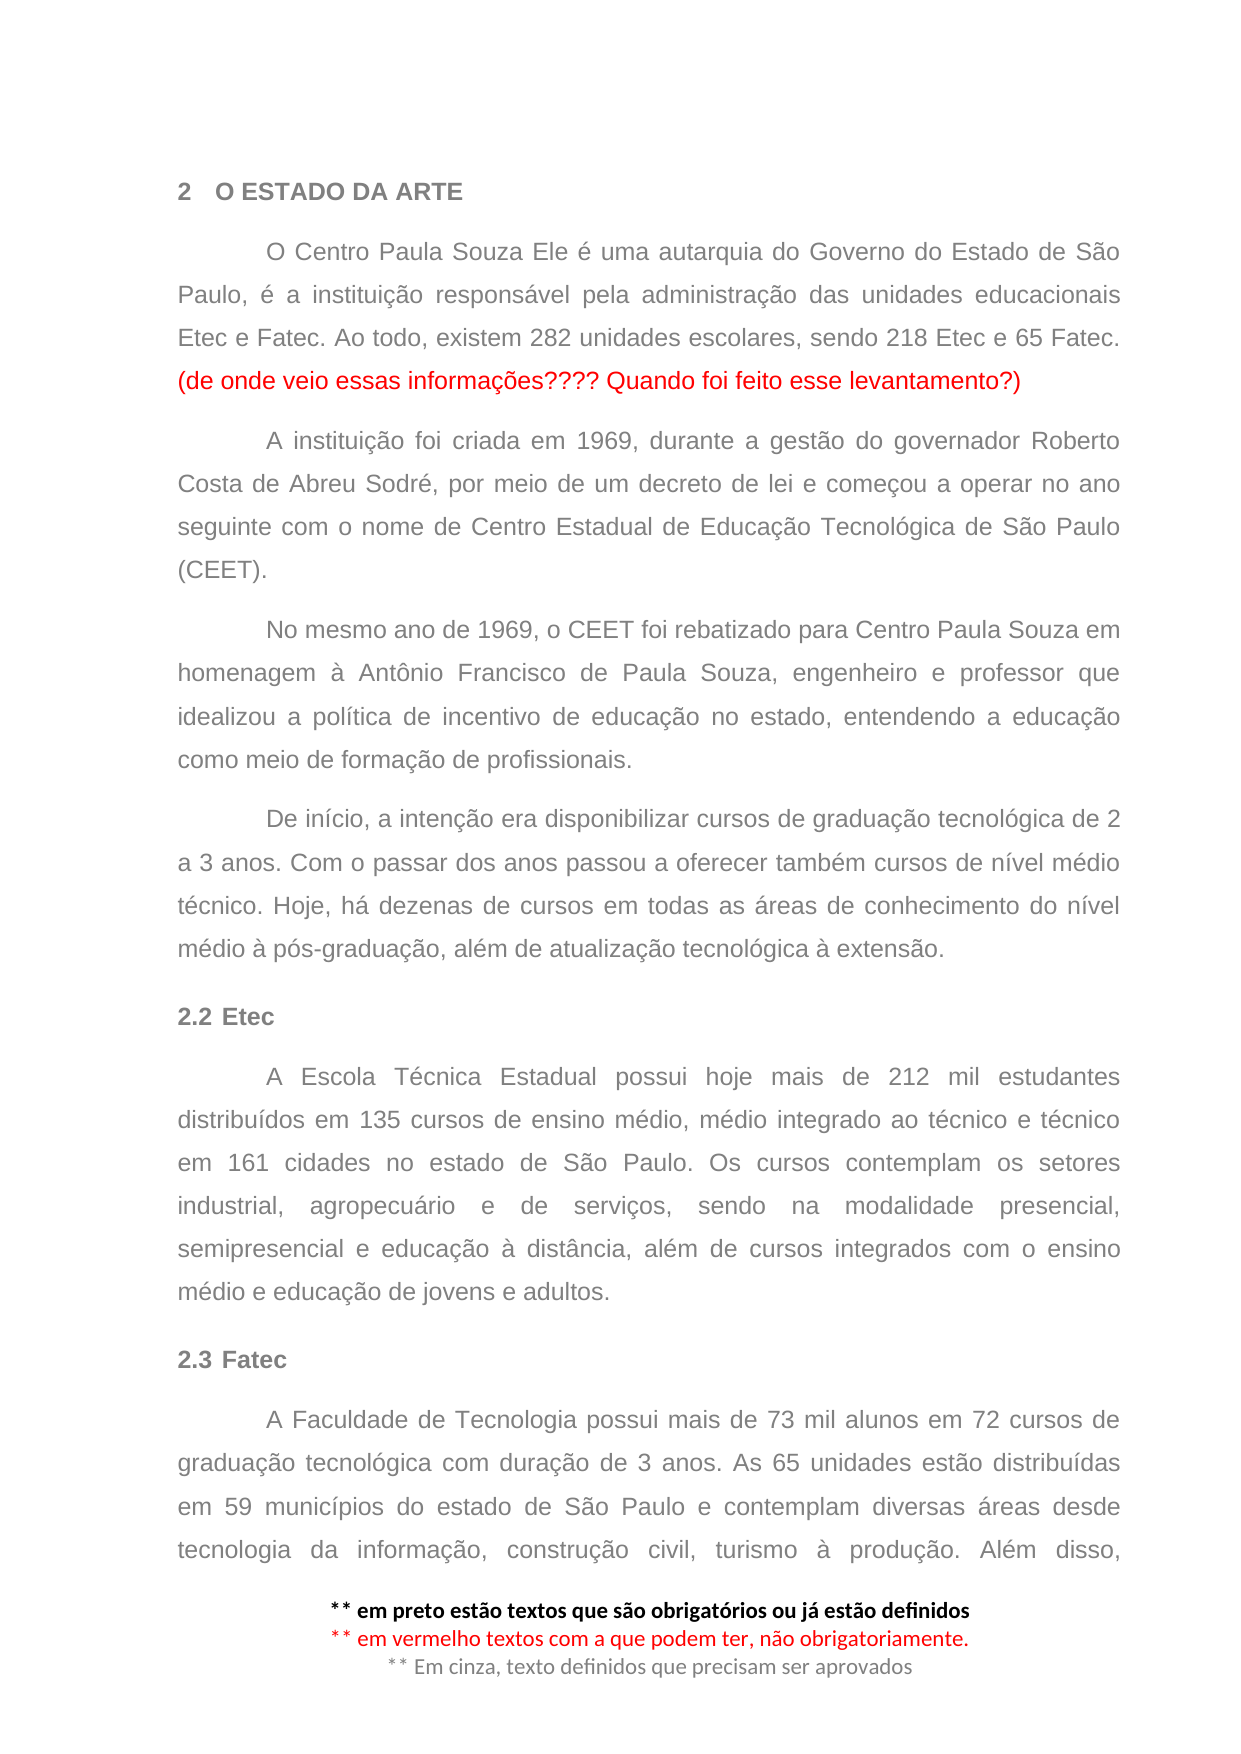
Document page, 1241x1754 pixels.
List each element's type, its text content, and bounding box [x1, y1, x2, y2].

list Etec [177, 1002, 1122, 1031]
text A Escola Técnica Estadual possui hoje mais de 212 mil estudantes distribuídos em 135 cursos de ensino médio, médio integrado ao técnico e técnico em 161 cidades no estado de São Paulo. Os cursos contemplam os setores industrial, agropecuário e de serviços, sendo na modalidade presencial, semipresencial e educação à distância, além de cursos integrados com o ensino médio e educação de jovens e adultos. [177, 1062, 1122, 1306]
list Fatec [177, 1346, 1122, 1374]
text O Centro Paula Souza Ele é uma autarquia do Governo do Estado de São Paulo, é a instituição responsável pela administração das unidades educacionais Etec e Fatec. Ao todo, existem 282 unidades escolares, sendo 218 Etec e 65 Fatec.(de onde veio essas informações???? Quando foi feito esse levantamento?) [177, 237, 1122, 395]
text De início, a intenção era disponibilizar cursos de graduação tecnológica de 2 a 3 anos. Com o passar dos anos passou a oferecer também cursos de nível médio técnico. Hoje, há dezenas de cursos em todas as áreas de conhecimento do nível médio à pós-graduação, além de atualização tecnológica à extensão. [177, 804, 1122, 963]
text A instituição foi criada em 1969, durante a gestão do governador Roberto Costa de Abreu Sodré, por meio de um decreto de lei e começou a operar no ano seguinte com o nome de Centro Estadual de Educação Tecnológica de São Paulo (CEET). [177, 426, 1122, 584]
list O ESTADO DA ARTE [177, 177, 1122, 206]
text No mesmo ano de 1969, o CEET foi rebatizado para Centro Paula Souza em homenagem à Antônio Francisco de Paula Souza, engenheiro e professor que idealizou a política de incentivo de educação no estado, entendendo a educação como meio de formação de profissionais. [177, 615, 1122, 773]
